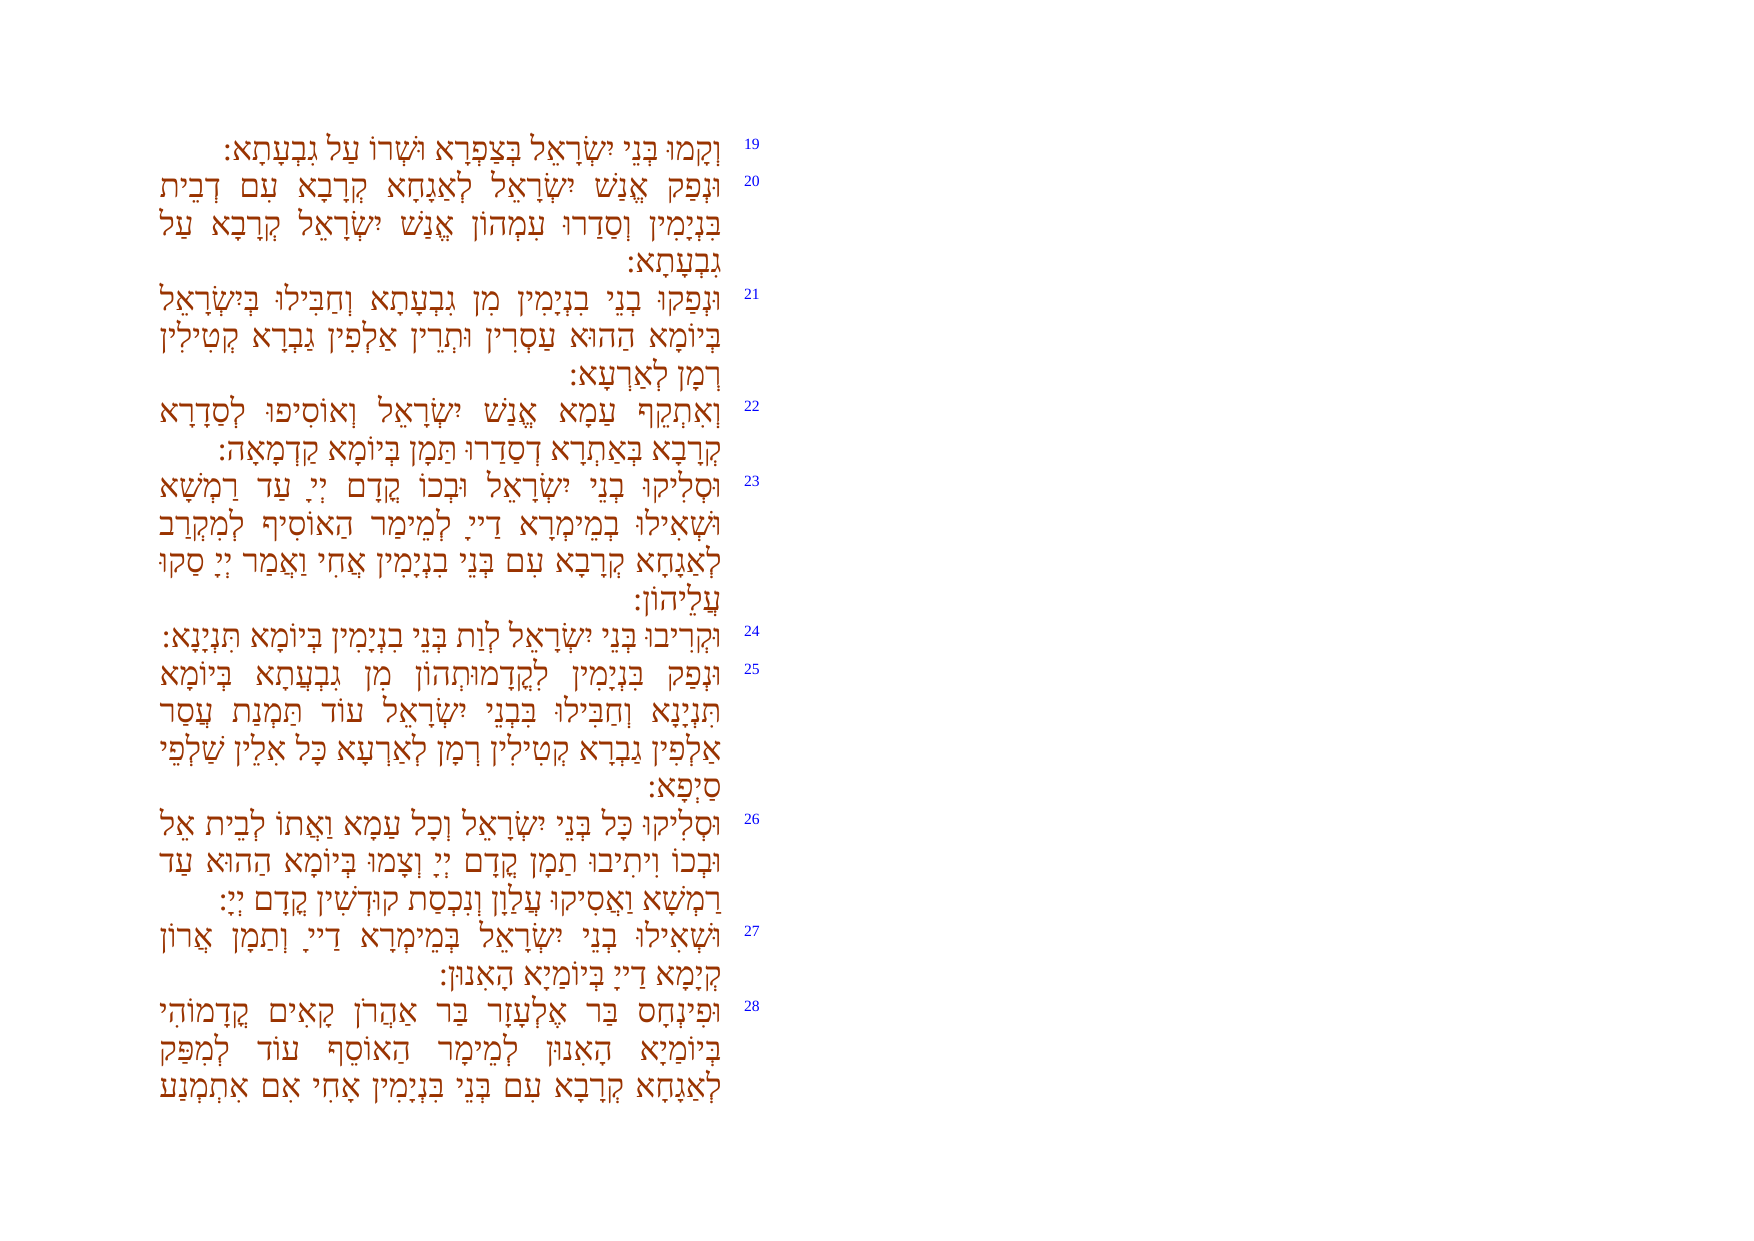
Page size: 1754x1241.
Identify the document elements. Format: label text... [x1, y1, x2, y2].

table_cell וּנְפַק אֱנַשׁ יִשְׂרָאֵל לְאַגָחָא קְרָבָא עִם דְבֵית בִּנְיָמִין וְסַדַרוּ עִמְהוֹן אֱנַשׁ יִשְׂרָאֵל קְרָבָא עַל גִבְעָתָא: [148, 168, 733, 280]
table_cell וְאִתְקֵף עַמָא אֱנַשׁ יִשְׂרָאֵל וְאוֹסִיפוּ לְסַדָרָא קְרָבָא בְּאַתְרָא דְסַדַרוּ תַּמָן בְּיוֹמָא קַדְמָאָה: [148, 393, 733, 467]
table_cell 23 [733, 468, 1606, 617]
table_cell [148, 993, 733, 1105]
table_cell 28 [733, 993, 1606, 1105]
table_cell וּנְפַק בִּנְיָמִין לִקֳדָמוּתְהוֹן מִן גִבְעֲתָא בְּיוֹמָא תִּנְיָנָא וְחַבִּילוּ בִּבְנֵי יִשְׂרָאֵל עוֹד תַּמְנַת עֲסַר אַלְפִין גַבְרָא קְטִילִין רְמָן לְאַרְעָא כָּל אִלֵין שַׁלְפֵי סַיְפָא: [148, 655, 733, 805]
table_cell וְקָמוּ בְּנֵי יִשְׂרָאֵל בְּצַפְרָא וּשְׁרוֹ עַל גִבְעָתָא: [148, 130, 733, 167]
table_cell 26 [733, 805, 1606, 917]
table_cell 20 [733, 168, 1606, 280]
table_cell 25 [733, 655, 1606, 805]
table_cell וּסְלִיקוּ כָּל בְּנֵי יִשְׂרָאֵל וְכָל עַמָא וַאֲתוֹ לְבֵית אֵל וּבְכוֹ וִיתִיבוּ תַמָן קֳדָם יְיָ וְצָמוּ בְּיוֹמָא הַהוּא עַד רַמְשָׁא וַאֲסִיקוּ עֲלַוָן וְנִכְסַת קוּדְשִׁין קֳדָם יְיָ: [148, 805, 733, 917]
table_cell 19 [733, 130, 1606, 167]
table_cell 22 [733, 393, 1606, 467]
table_cell וּנְפַקוּ בְנֵי בִנְיָמִין מִן גִבְעָתָא וְחַבִּילוּ בְּיִשְׂרָאֵל בְּיוֹמָא הַהוּא עַסְרִין וּתְרֵין אַלְפִין גַבְרָא קְטִילִין רְמָן לְאַרְעָא: [148, 280, 733, 392]
table_cell 27 [733, 918, 1606, 992]
table_cell וּקְרִיבוּ בְּנֵי יִשְׂרָאֵל לְוַת בְּנֵי בִנְיָמִין בְּיוֹמָא תִּנְיָנָא: [148, 618, 733, 655]
table_cell וּשְׁאִילוּ בְנֵי יִשְׂרָאֵל בְּמֵימְרָא דַייָ וְתַמָן אֲרוֹן קְיָמָא דַייָ בְּיוֹמַיָא הָאִנוּן: [148, 918, 733, 992]
table_cell וּסְלִיקוּ בְנֵי יִשְׂרָאֵל וּבְכוֹ קֳדָם יְיָ עַד רַמְשָׁא וּשְׁאִילוּ בְמֵימְרָא דַייָ לְמֵימַר הַאוֹסִיף לְמִקְרַב לְאַגָחָא קְרָבָא עִם בְּנֵי בִנְיָמִין אֲחִי וַאֲמַר יְיָ סַקוּ עֲלֵיהוֹן: [148, 468, 733, 617]
table_cell 24 [733, 618, 1606, 655]
table_cell 21 [733, 280, 1606, 392]
